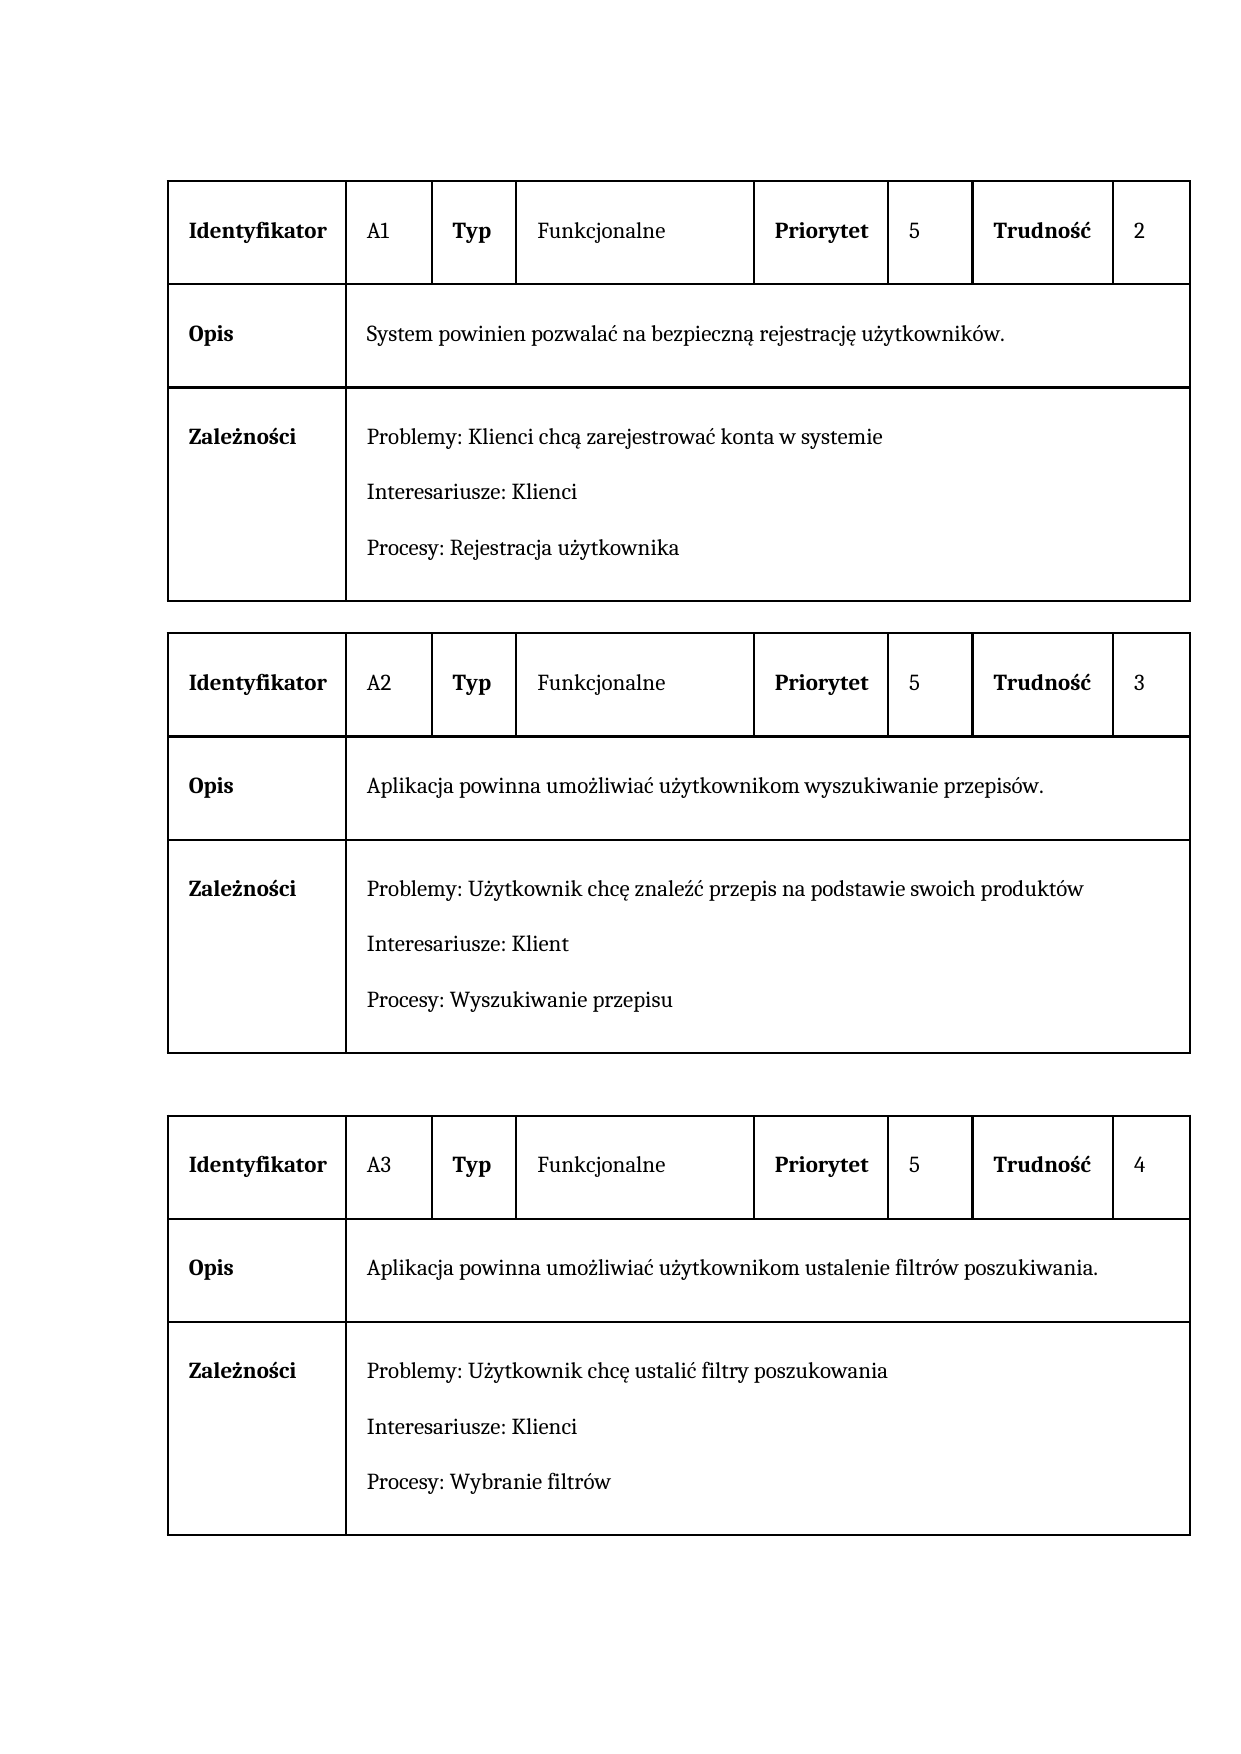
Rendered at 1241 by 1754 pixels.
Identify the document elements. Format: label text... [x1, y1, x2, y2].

table_cell Problemy: Użytkownik chcę ustalić filtry poszukowania Interesariusze: Klienci Procesy: Wybranie filtrów [347, 1323, 1189, 1534]
table_header Priorytet [755, 1117, 887, 1218]
table_header Trudność [974, 1117, 1112, 1218]
table_cell Aplikacja powinna umożliwiać użytkownikom wyszukiwanie przepisów. [347, 738, 1189, 838]
table_cell Opis [169, 1220, 345, 1321]
table_cell Problemy: Klienci chcą zarejestrować konta w systemie Interesariusze: Klienci Procesy: Rejestracja użytkownika [347, 389, 1189, 600]
table_header Identyfikator [169, 634, 345, 735]
table_header Typ [433, 1117, 515, 1218]
table_cell Zależności [169, 841, 345, 1052]
table_header A3 [347, 1117, 431, 1218]
table_header Funkcjonalne [517, 182, 753, 283]
table_cell Problemy: Użytkownik chcę znaleźć przepis na podstawie swoich produktów Interesariusze: Klient Procesy: Wyszukiwanie przepisu [347, 841, 1189, 1052]
table_cell Zależności [169, 1323, 345, 1534]
table_header Priorytet [755, 634, 887, 735]
table_cell Zależności [169, 389, 345, 600]
table_header 5 [889, 1117, 971, 1218]
table_header Identyfikator [169, 1117, 345, 1218]
table_cell Aplikacja powinna umożliwiać użytkownikom ustalenie filtrów poszukiwania. [347, 1220, 1189, 1321]
table_header Funkcjonalne [517, 1117, 753, 1218]
table_header Trudność [974, 182, 1112, 283]
table_cell Opis [169, 285, 345, 386]
table_header Funkcjonalne [517, 634, 753, 735]
table_header Identyfikator [169, 182, 345, 283]
table_header A2 [347, 634, 431, 735]
table_cell Opis [169, 738, 345, 838]
table_header Priorytet [755, 182, 887, 283]
table_header 5 [889, 634, 971, 735]
table_header 2 [1114, 182, 1189, 283]
table_header 4 [1114, 1117, 1189, 1218]
table_cell System powinien pozwalać na bezpieczną rejestrację użytkowników. [347, 285, 1189, 386]
table_header 3 [1114, 634, 1189, 735]
table_header 5 [889, 182, 971, 283]
table_header Trudność [974, 634, 1112, 735]
table_header A1 [347, 182, 431, 283]
table_header Typ [433, 634, 515, 735]
table_header Typ [433, 182, 515, 283]
